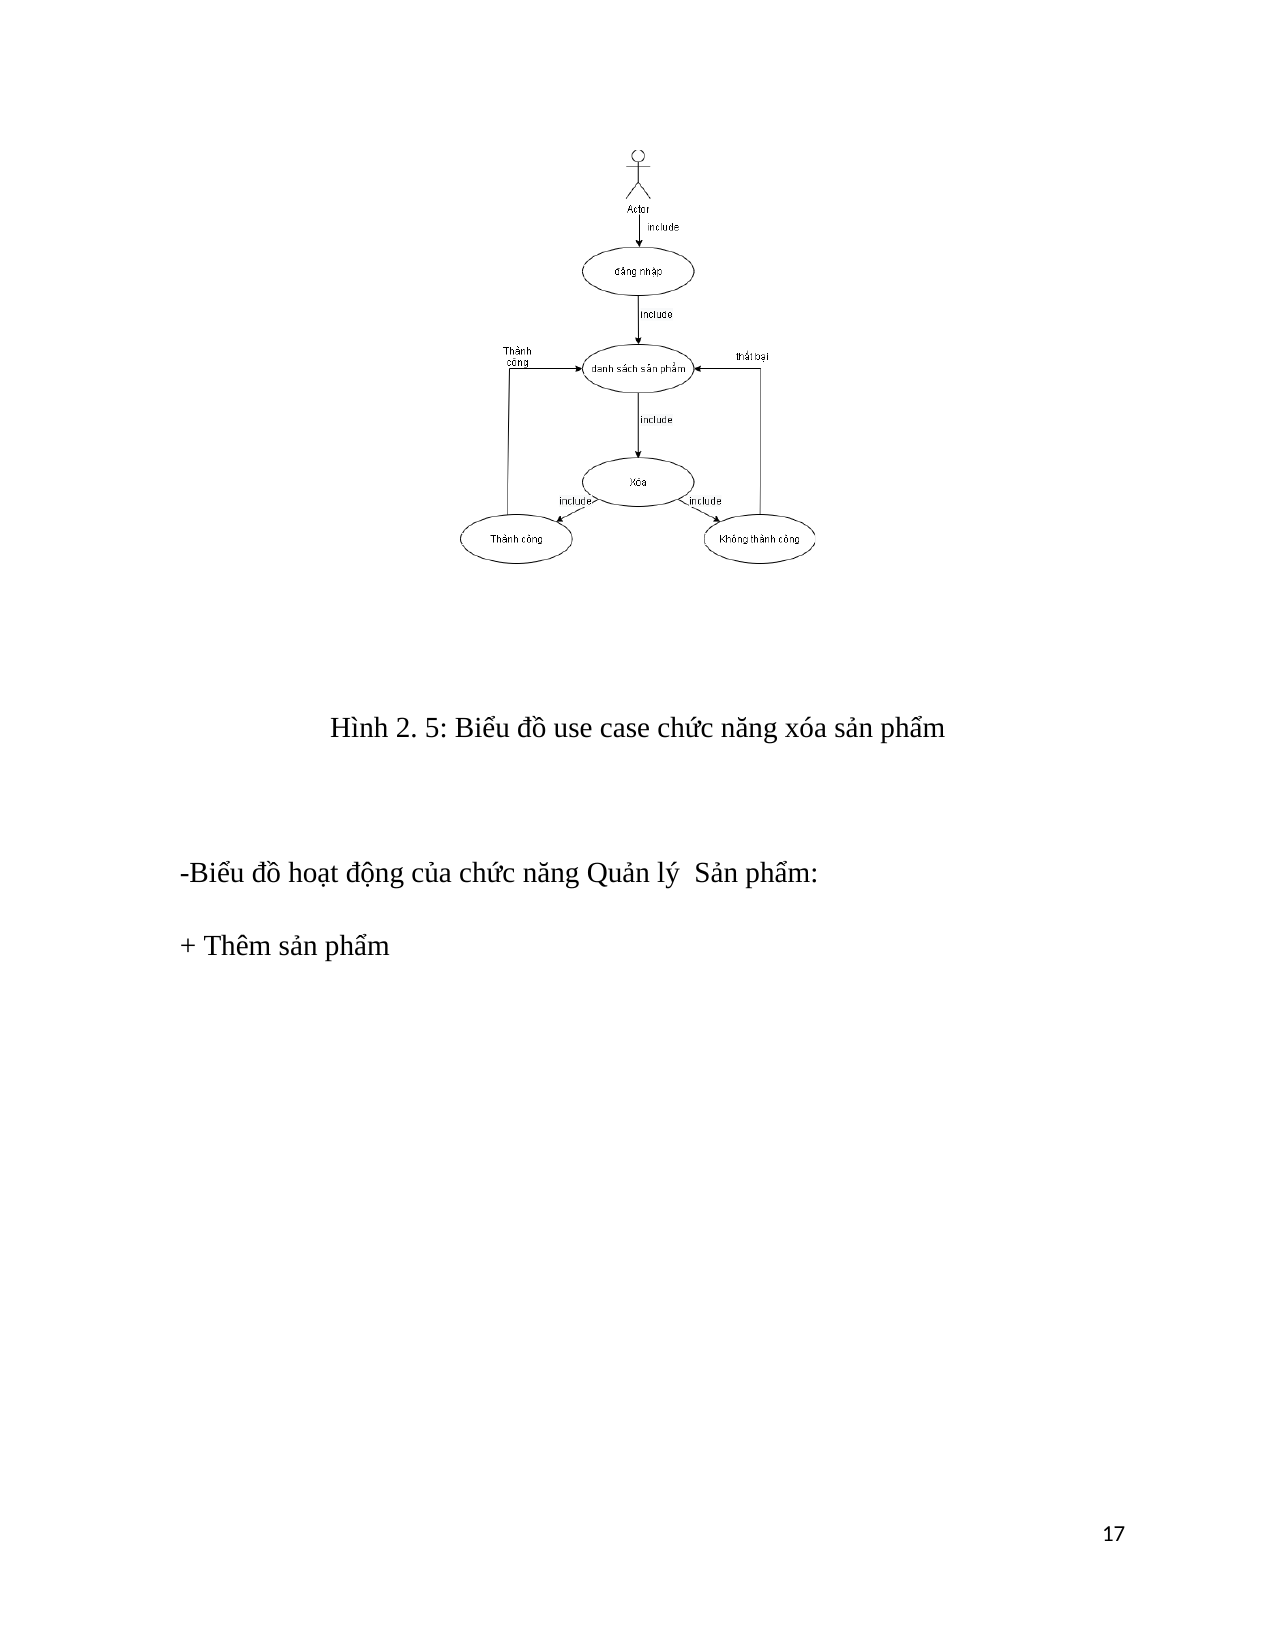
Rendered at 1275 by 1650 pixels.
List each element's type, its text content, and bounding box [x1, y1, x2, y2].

text Hình 2. 5: Biểu đồ use case chức năng xóa sản phẩm [150, 710, 1125, 743]
text + Thêm sản phẩm [150, 928, 1125, 961]
text -Biểu đồ hoạt động của chức năng Quản lý Sản phẩm: [150, 855, 1125, 889]
picture [460, 150, 816, 671]
